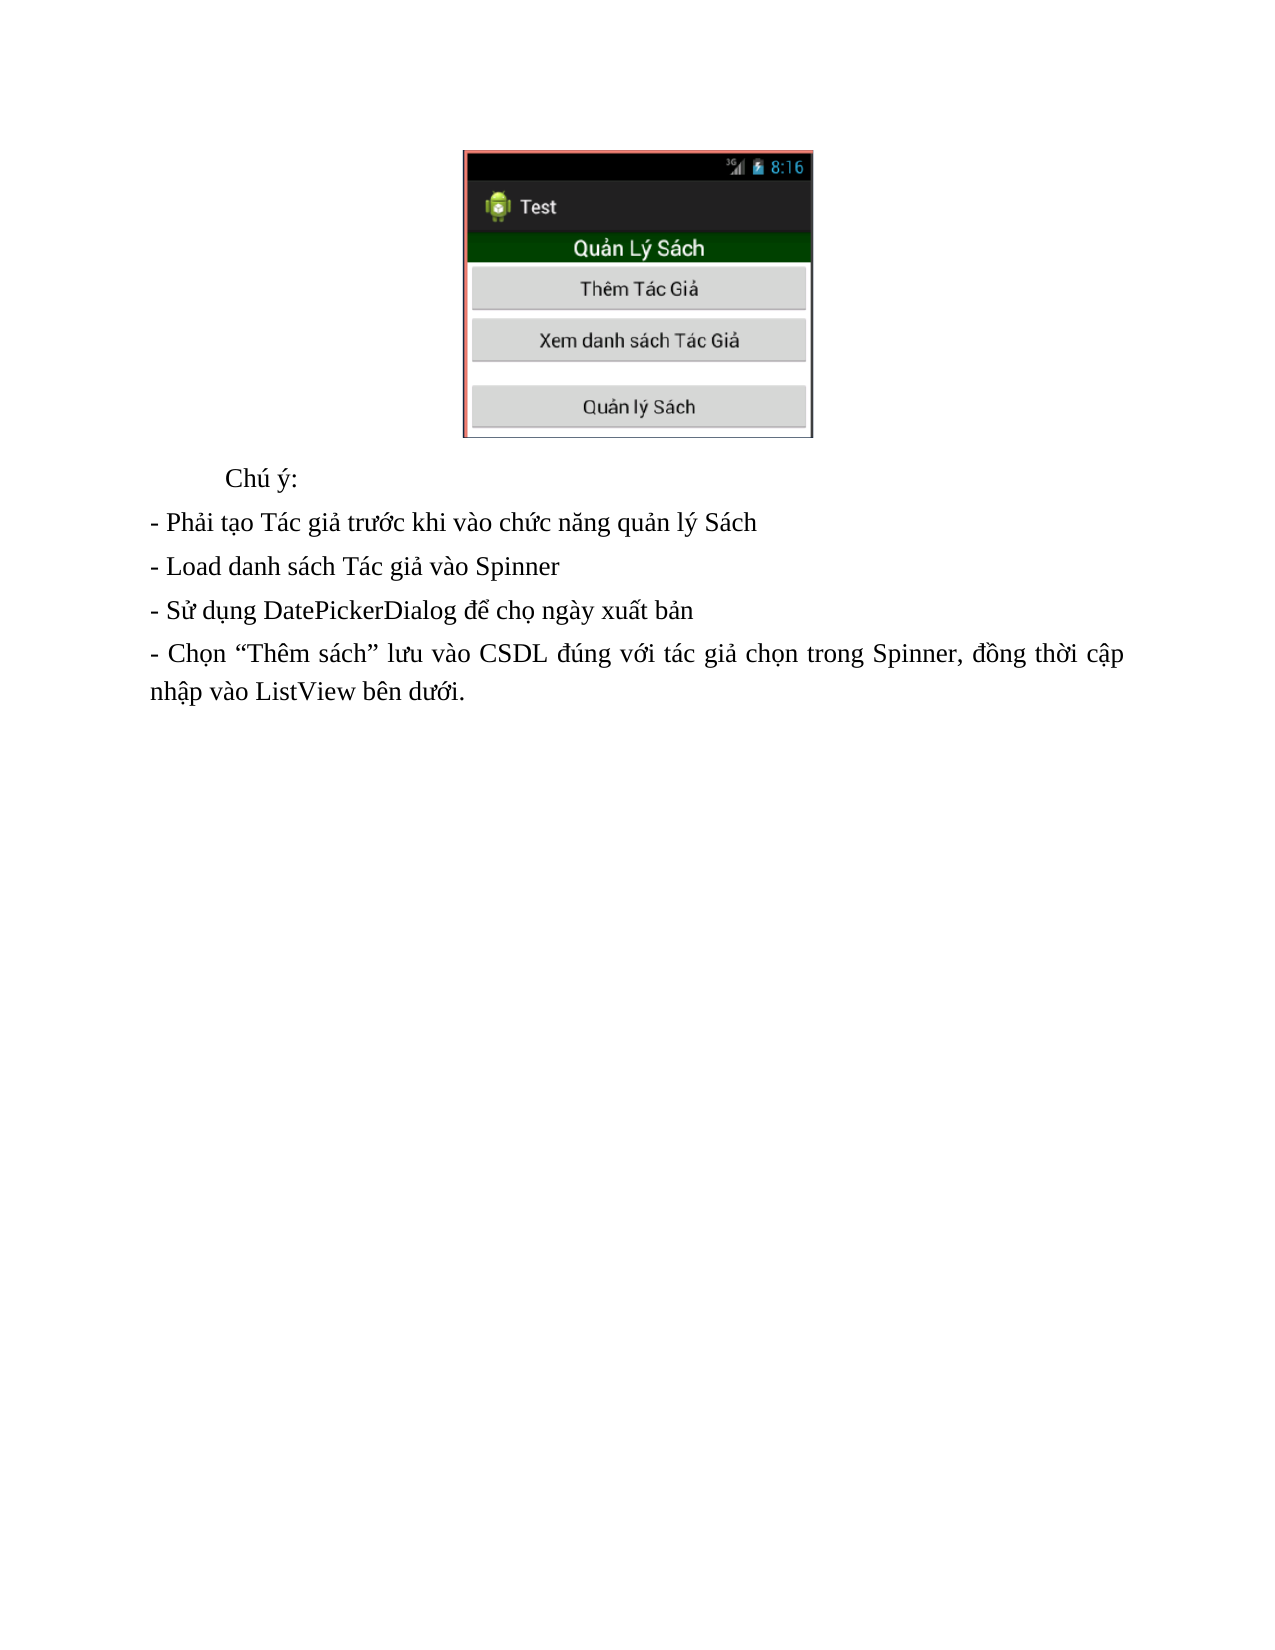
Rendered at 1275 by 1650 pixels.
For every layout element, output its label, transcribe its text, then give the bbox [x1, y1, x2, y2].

text - Sử dụng DatePickerDialog để chọ ngày xuất bản [150, 587, 1125, 625]
picture [461, 150, 814, 438]
text - Load danh sách Tác giả vào Spinner [150, 544, 1125, 581]
text - Phải tạo Tác giả trước khi vào chức năng quản lý Sách [150, 500, 1125, 537]
text - Chọn “Thêm sách” lưu vào CSDL đúng với tác giả chọn trong Spinner, đồng thời cập nhập vào ListView bên dưới. [150, 631, 1125, 706]
text Chú ý: [150, 456, 1125, 494]
